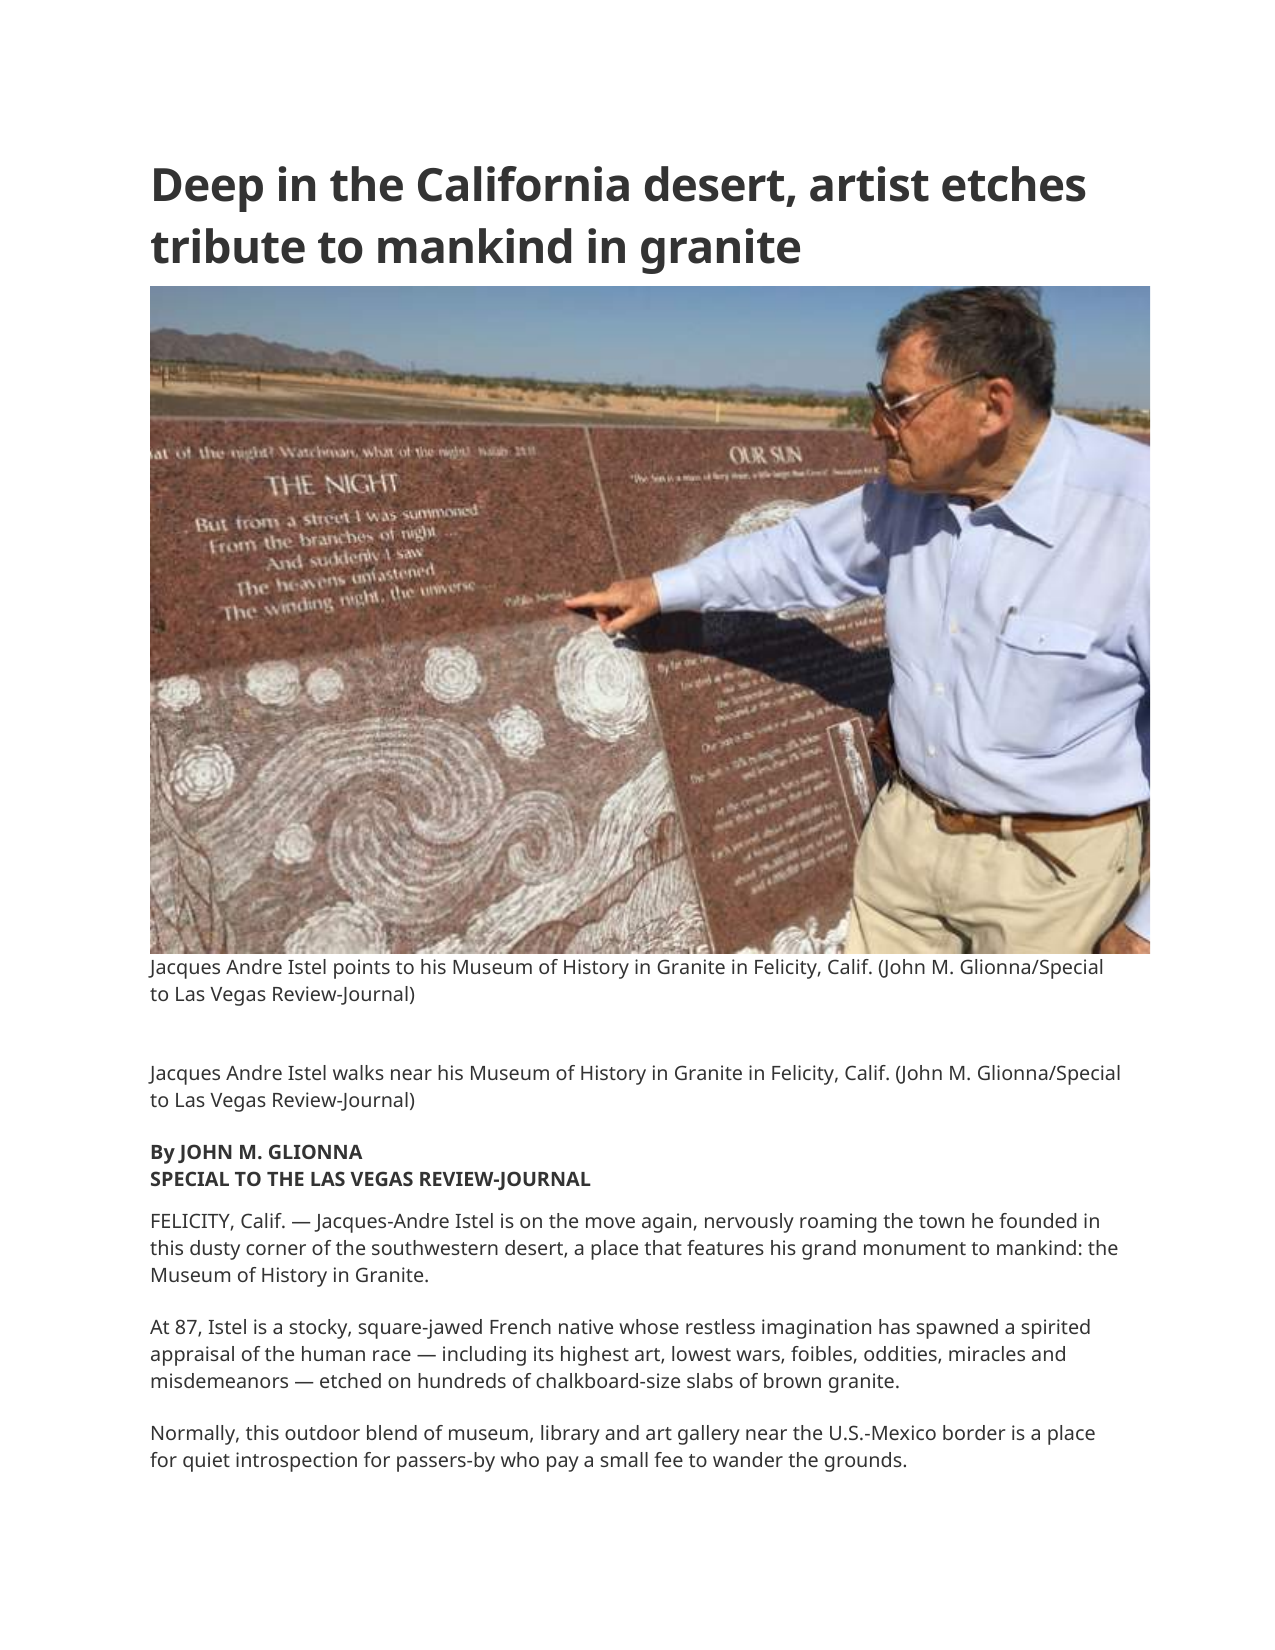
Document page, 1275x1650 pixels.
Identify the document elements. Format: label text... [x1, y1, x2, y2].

text Normally, this outdoor blend of museum, library and art gallery near the U.S.-Mexico border is a place for quiet introspection for passers-by who pay a small fee to wander the grounds. [150, 1419, 1125, 1473]
text FELICITY, Calif. — Jacques-Andre Istel is on the move again, nervously roaming the town he founded in this dusty corner of the southwestern desert, a place that features his grand monument to mankind: the Museum of History in Granite. [150, 1208, 1125, 1289]
text Jacques Andre Istel points to his Museum of History in Granite in Felicity, Calif. (John M. Glionna/Special to Las Vegas Review-Journal) [150, 954, 1125, 1007]
text At 87, Istel is a stocky, square-jawed French native whose restless imagination has spawned a spirited appraisal of the human race — including its highest art, lowest wars, foibles, oddities, miracles and misdemeanors — etched on hundreds of chalkboard-size slabs of brown granite. [150, 1314, 1125, 1394]
picture [150, 286, 1150, 954]
text By JOHN M. GLIONNA SPECIAL TO THE LAS VEGAS REVIEW-JOURNAL [150, 1138, 1125, 1192]
text Deep in the California desert, artist etches tribute to mankind in granite [150, 152, 1125, 277]
text Jacques Andre Istel walks near his Museum of History in Granite in Felicity, Calif. (John M. Glionna/Special to Las Vegas Review-Journal) [150, 1059, 1125, 1113]
